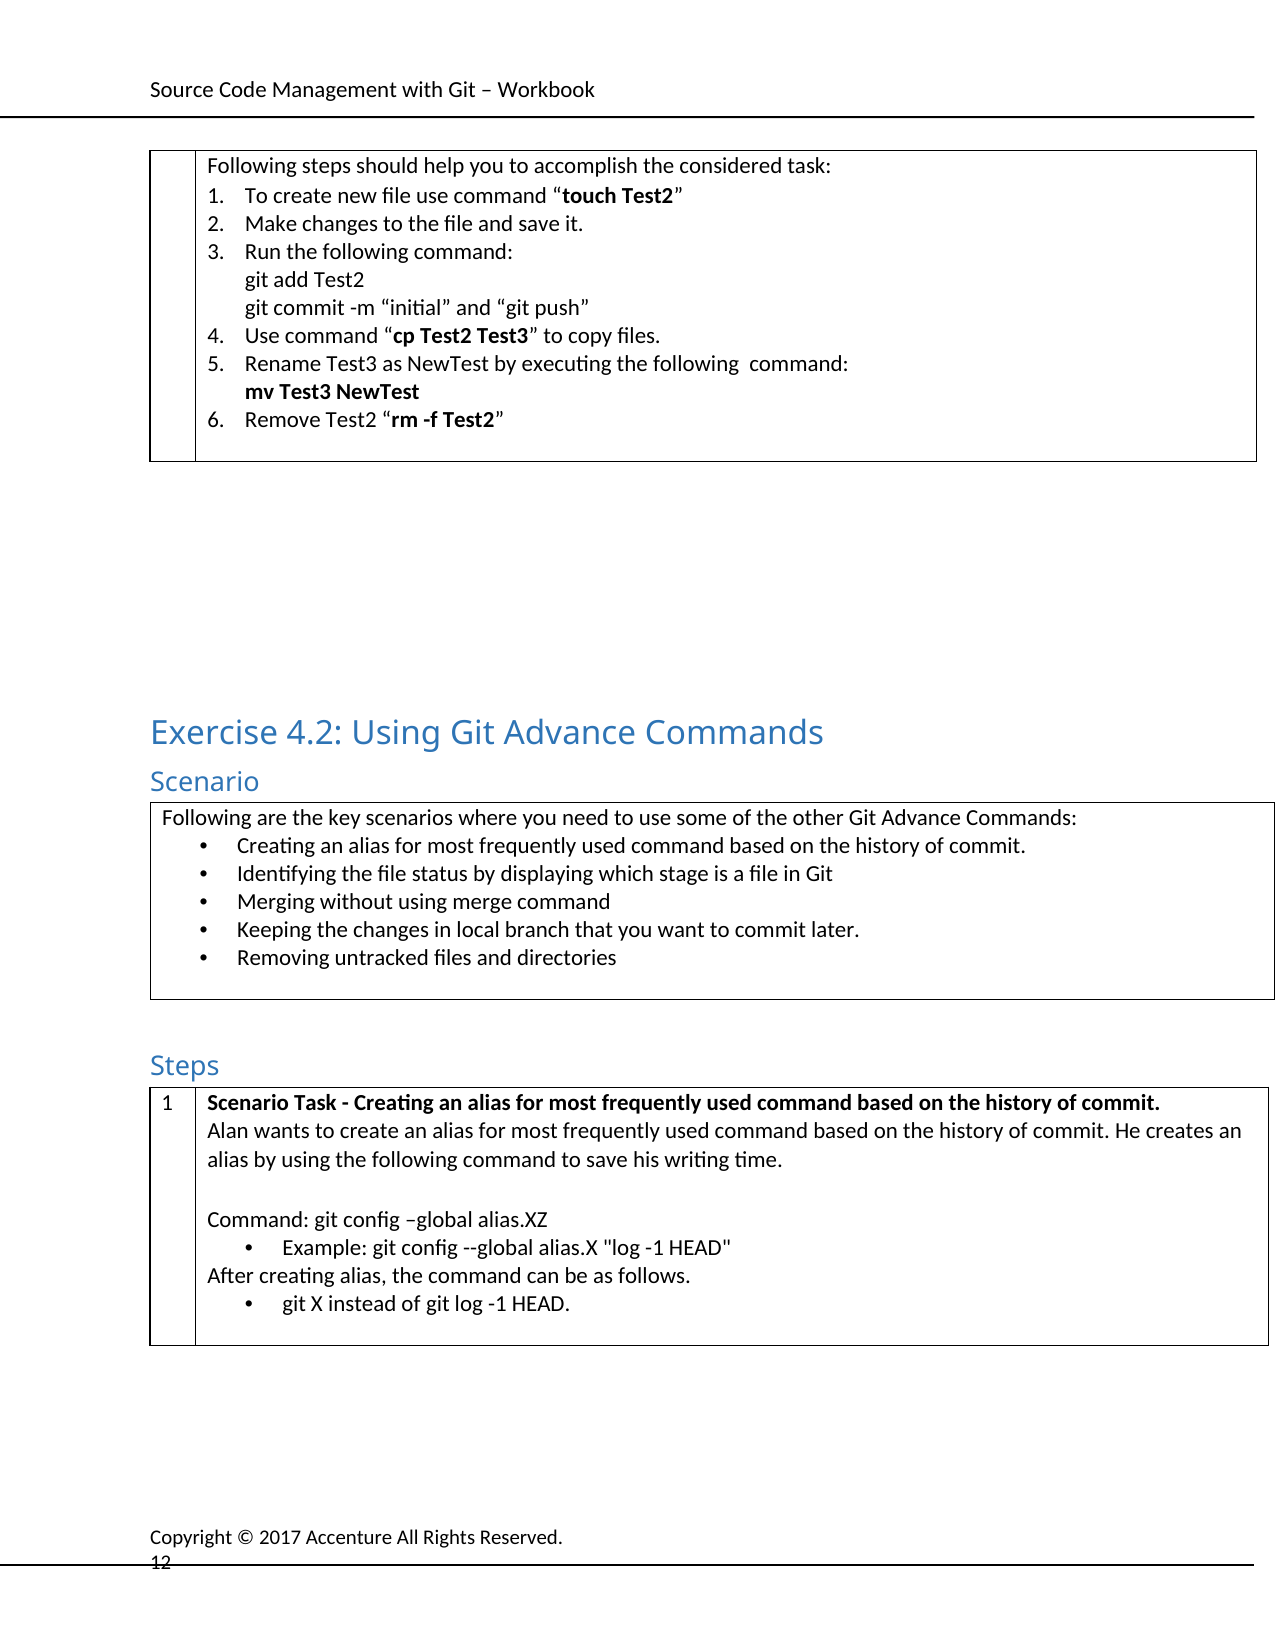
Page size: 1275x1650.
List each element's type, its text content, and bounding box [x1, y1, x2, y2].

subtitle Steps [150, 1047, 1125, 1084]
table_header 1 [151, 1088, 195, 1345]
table_cell 2 [151, 151, 195, 461]
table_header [196, 1088, 1268, 1345]
table_header Following are the key scenarios where you need to use some of the other Git Advance Commands: Creating an alias for most frequently used command based on the history of commit. Identifying the file status by displaying which stage is a file in Git Merging without using merge command Keeping the changes in local branch that you want to commit later. Removing untracked files and directories [151, 803, 1274, 999]
subtitle Exercise 4.2: Using Git Advance Commands [150, 709, 1125, 754]
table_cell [196, 151, 1256, 461]
subtitle Scenario [150, 762, 1125, 799]
